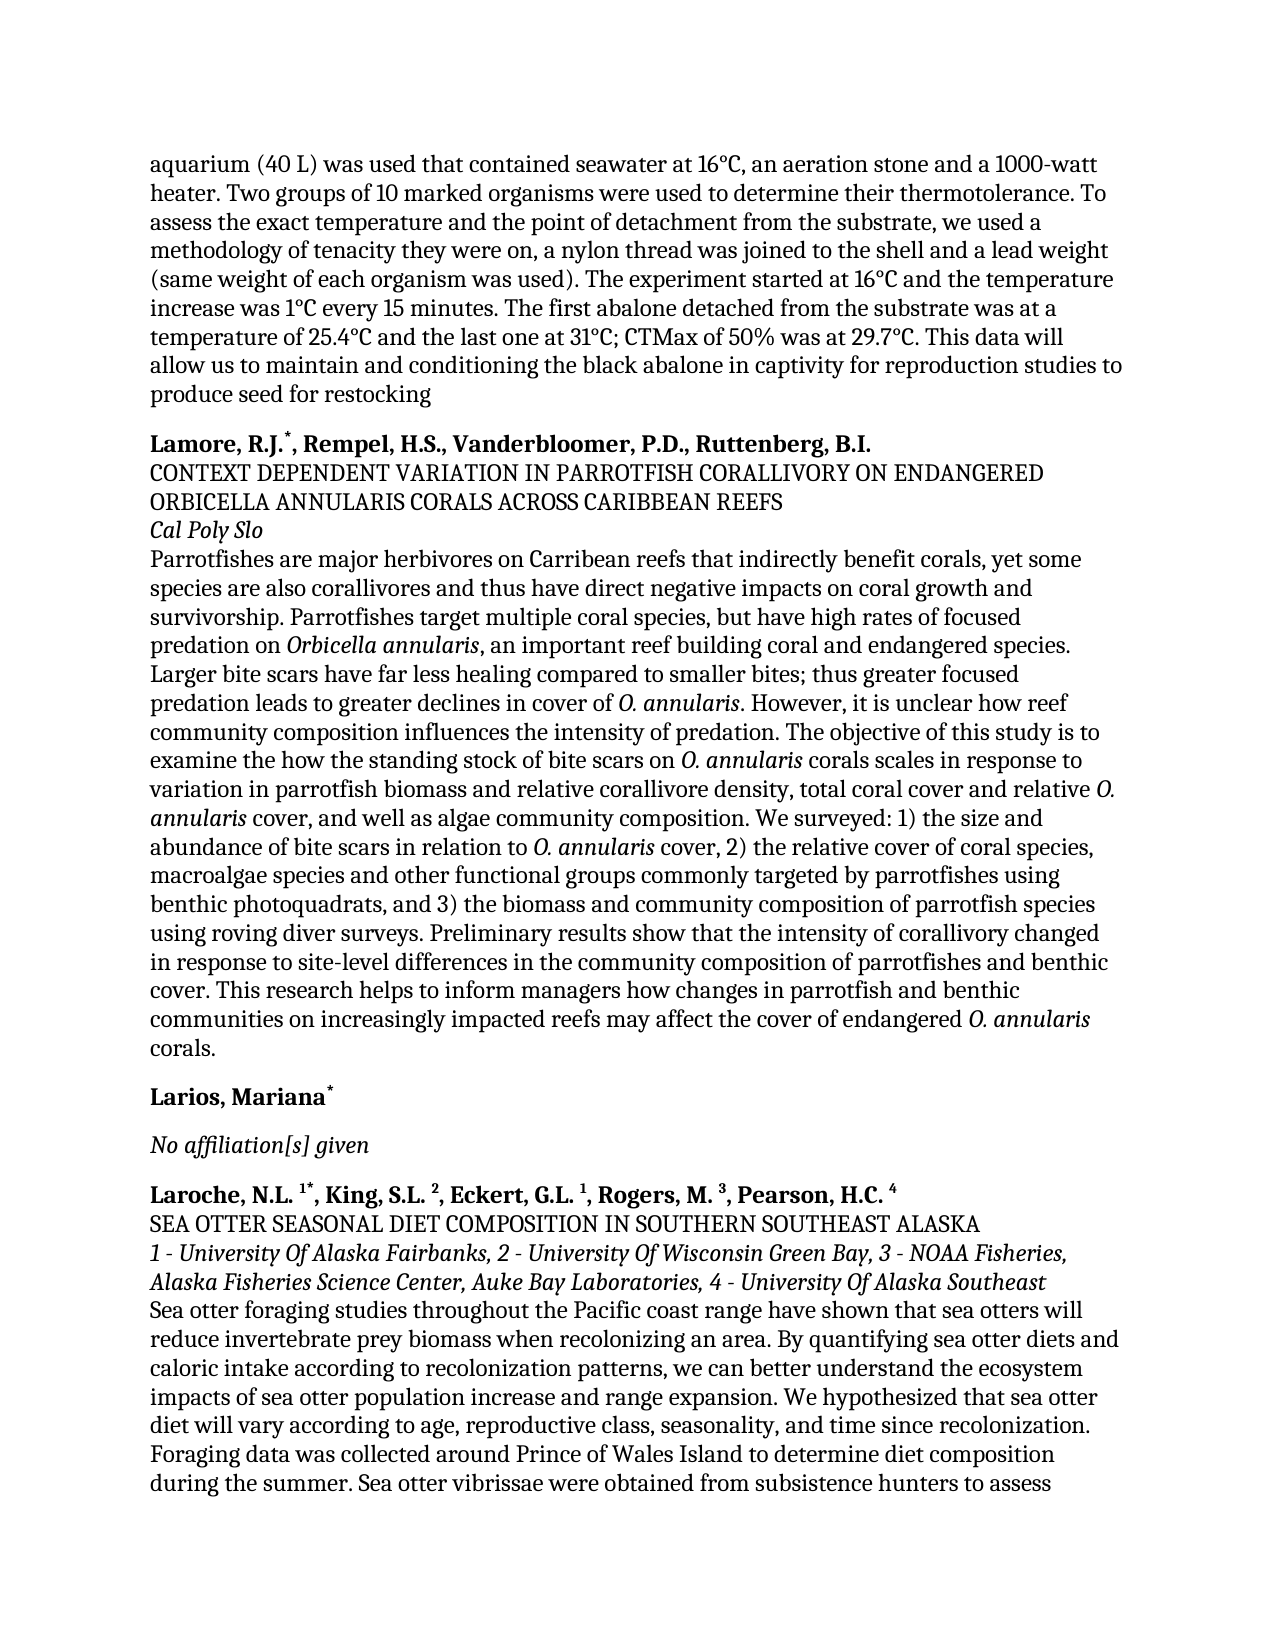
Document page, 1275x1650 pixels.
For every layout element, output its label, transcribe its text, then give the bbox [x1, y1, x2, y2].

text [150, 150, 1125, 409]
text No affiliation[s] given [150, 1131, 1125, 1160]
text Larios, Mariana* [150, 1081, 1125, 1112]
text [150, 1179, 1125, 1497]
text Lamore, R.J.*, Rempel, H.S., Vanderbloomer, P.D., Ruttenberg, B.I. CONTEXT DEPENDENT VARIATION IN PARROTFISH CORALLIVORY ON ENDANGERED ORBICELLA ANNULARIS CORALS ACROSS CARIBBEAN REEFS Cal Poly Slo Parrotfishes are major herbivores on Carribean reefs that indirectly benefit corals, yet some species are also corallivores and thus have direct negative impacts on coral growth and survivorship. Parrotfishes target multiple coral species, but have high rates of focused predation on Orbicella annularis, an important reef building coral and endangered species. Larger bite scars have far less healing compared to smaller bites; thus greater focused predation leads to greater declines in cover of O. annularis. However, it is unclear how reef community composition influences the intensity of predation. The objective of this study is to examine the how the standing stock of bite scars on O. annularis corals scales in response to variation in parrotfish biomass and relative corallivore density, total coral cover and relative O. annularis cover, and well as algae community composition. We surveyed: 1) the size and abundance of bite scars in relation to O. annularis cover, 2) the relative cover of coral species, macroalgae species and other functional groups commonly targeted by parrotfishes using benthic photoquadrats, and 3) the biomass and community composition of parrotfish species using roving diver surveys. Preliminary results show that the intensity of corallivory changed in response to site-level differences in the community composition of parrotfishes and benthic cover. This research helps to inform managers how changes in parrotfish and benthic communities on increasingly impacted reefs may affect the cover of endangered O. annularis corals. [150, 427, 1125, 1062]
